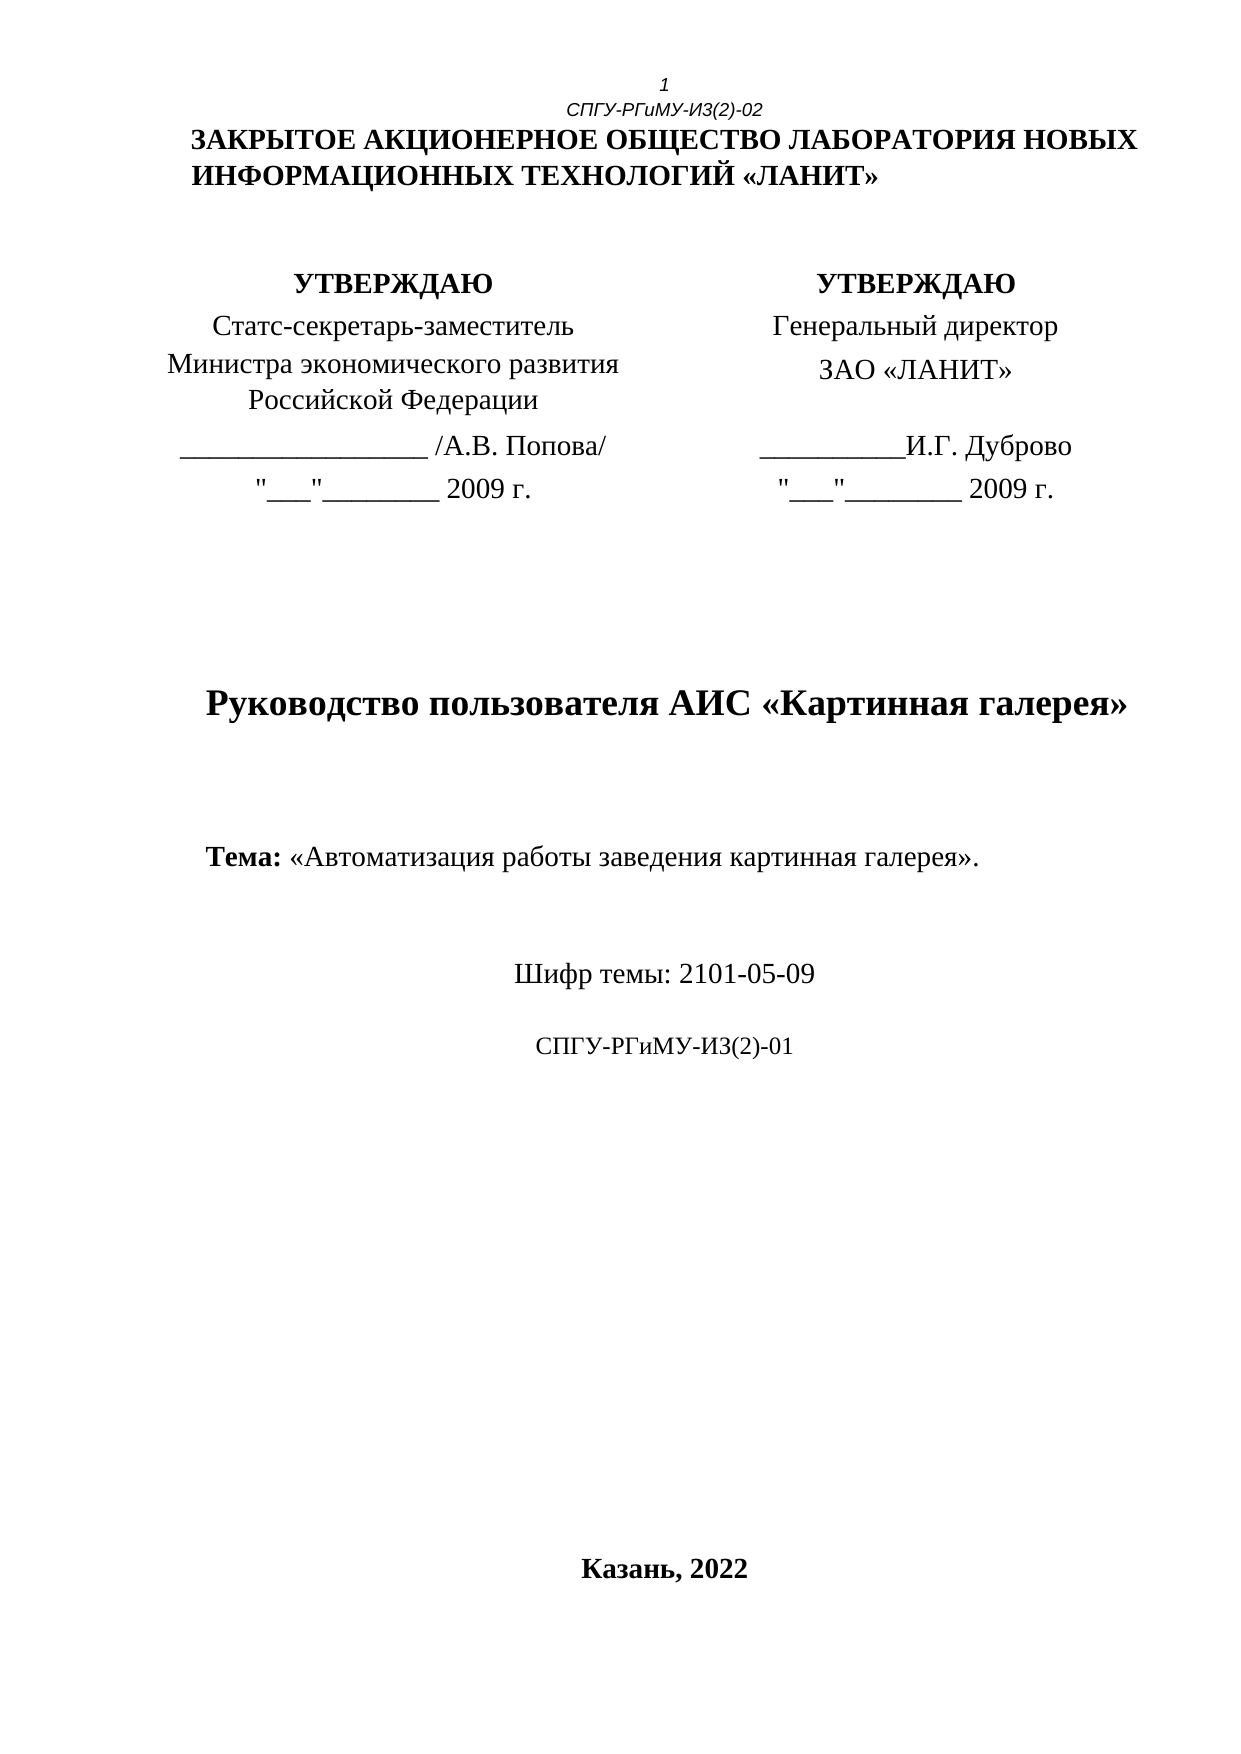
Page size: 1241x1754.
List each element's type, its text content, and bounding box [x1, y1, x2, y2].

table_cell Статс-секретарь-заместитель Министра экономического развития Российской Федерации [167, 302, 759, 422]
text СПГУ-РГиМУ-ИЗ(2)-01 [261, 1031, 1068, 1060]
table_cell Генеральный директор ЗАО «ЛАНИТ» [760, 302, 1079, 422]
table_cell _________________ /А.В. Попова/ "___"________ 2009 г. [167, 422, 759, 540]
table_header УТВЕРЖДАЮ [760, 260, 1079, 302]
text Руководство пользователя АИС «Картинная галерея» [162, 681, 1172, 724]
text Тема: «Автоматизация работы заведения картинная галерея». [205, 839, 1172, 873]
text Казань, 2022 [162, 1551, 1167, 1585]
text ЗАКРЫТОЕ АКЦИОНЕРНОЕ ОБЩЕСТВО ЛАБОРАТОРИЯ НОВЫХ ИНФОРМАЦИОННЫХ ТЕХНОЛОГИЙ «ЛАНИТ» [190, 122, 1161, 192]
text Шифр темы: 2101-05-09 [162, 956, 1167, 990]
table_header УТВЕРЖДАЮ [167, 260, 759, 302]
table_cell __________И.Г. Дуброво "___"________ 2009 г. [760, 422, 1079, 540]
